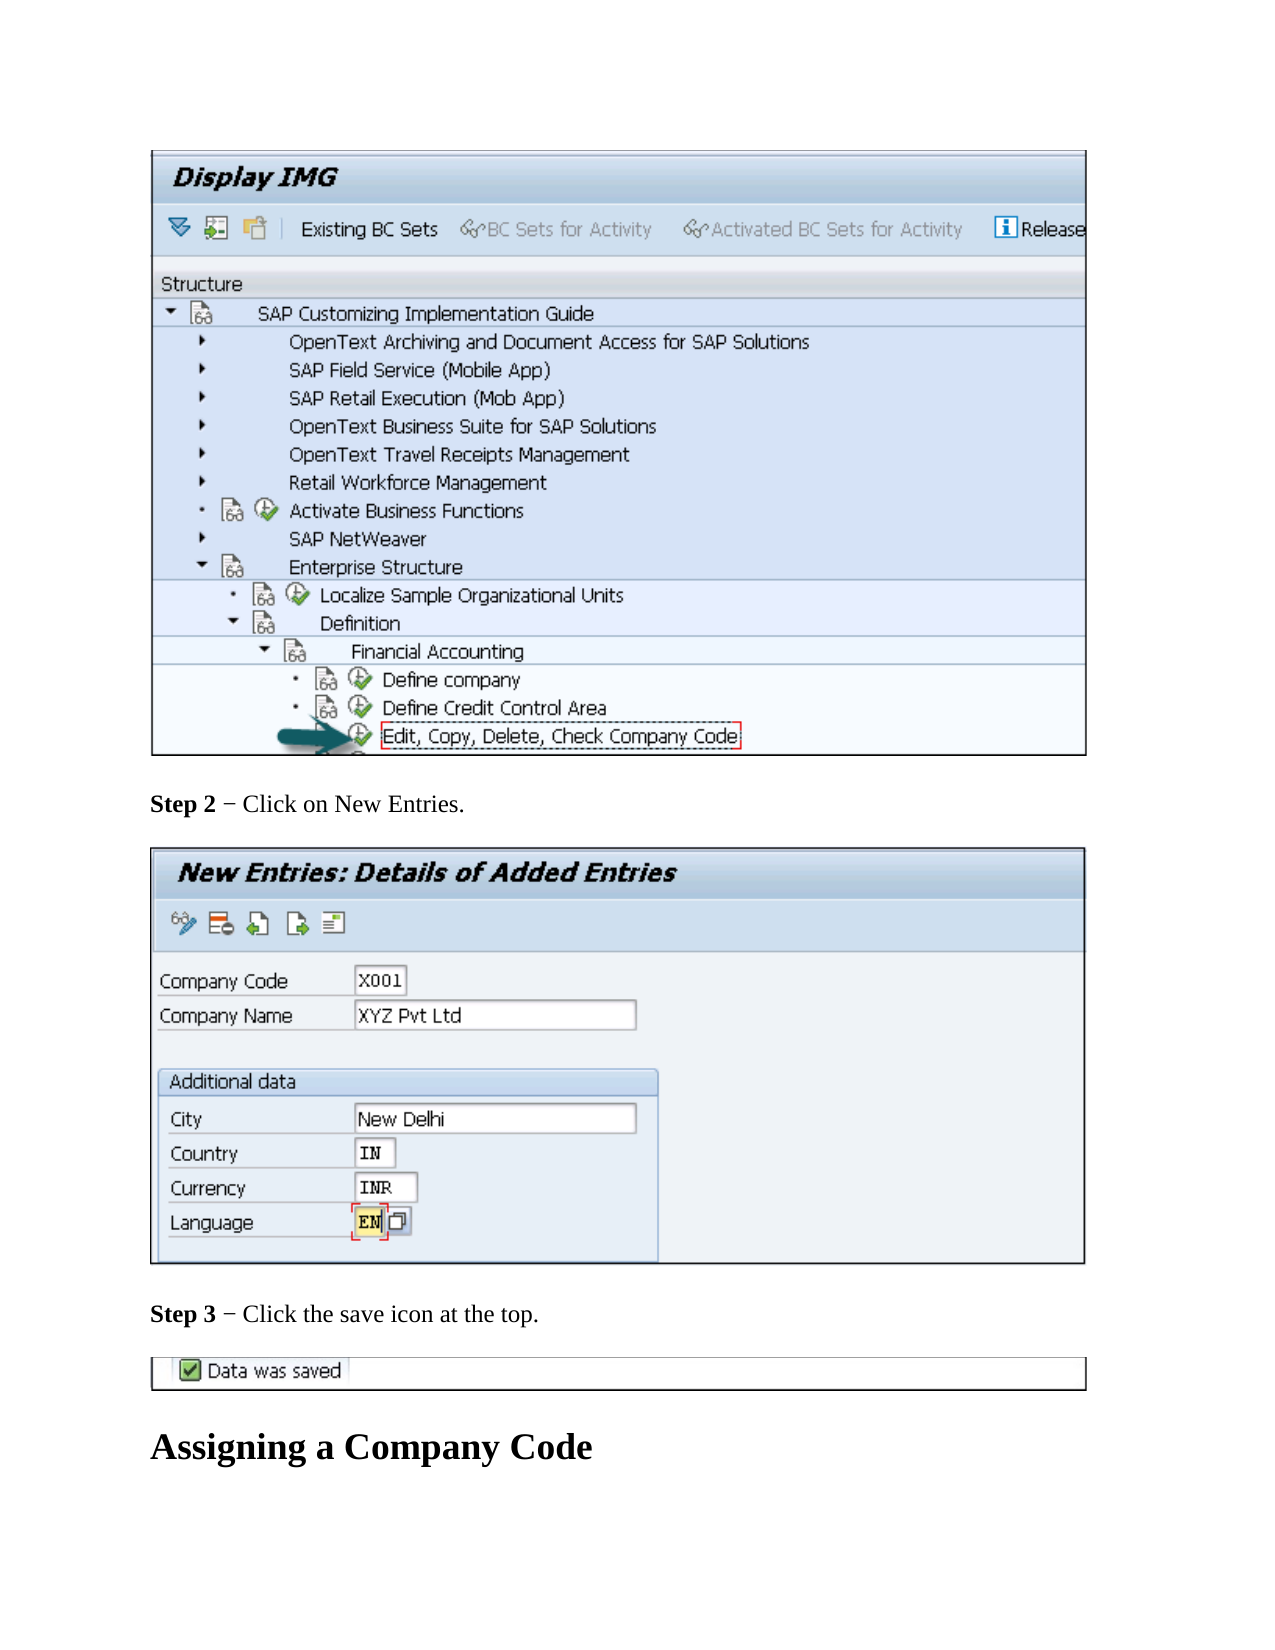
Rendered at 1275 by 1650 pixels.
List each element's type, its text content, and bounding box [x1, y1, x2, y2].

text Step 2 − Click on New Entries. [150, 789, 1125, 818]
picture [150, 150, 1087, 756]
text Step 3 − Click the save icon at the top. [150, 1299, 1125, 1328]
picture [150, 1357, 1087, 1391]
subtitle Assigning a Company Code [150, 1424, 1125, 1467]
picture [150, 846, 1087, 1266]
